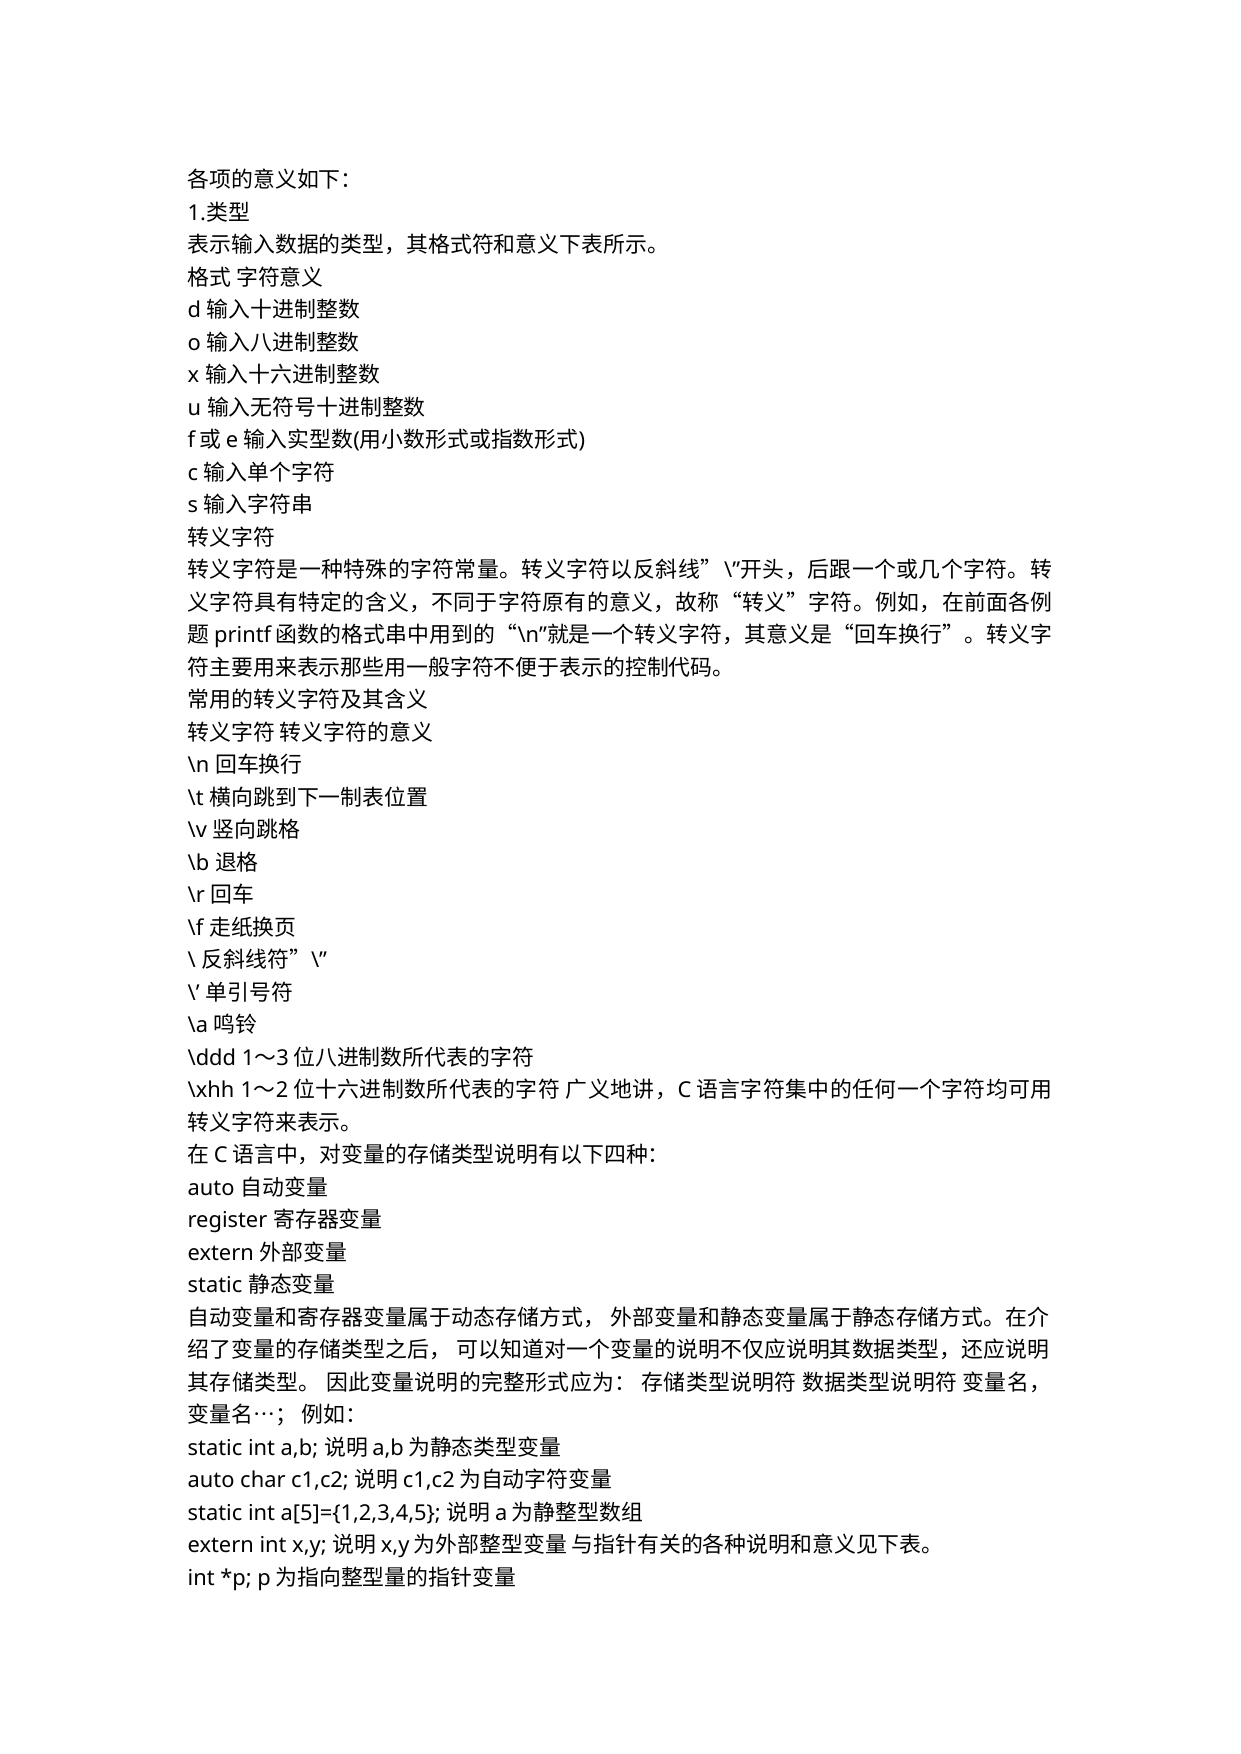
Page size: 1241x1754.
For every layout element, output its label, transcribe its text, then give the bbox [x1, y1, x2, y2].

text register 寄存器变量 [187, 1202, 1053, 1234]
text \r 回车 [187, 877, 1053, 909]
text c 输入单个字符 [187, 454, 1053, 487]
text int *p; p为指向整型量的指针变量 [187, 1559, 1053, 1592]
text 自动变量和寄存器变量属于动态存储方式， 外部变量和静态变量属于静态存储方式。在介绍了变量的存储类型之后， 可以知道对一个变量的说明不仅应说明其数据类型，还应说明其存储类型。 因此变量说明的完整形式应为： 存储类型说明符 数据类型说明符 变量名，变量名…； 例如： [187, 1299, 1053, 1429]
text extern int x,y; 说明x,y为外部整型变量 与指针有关的各种说明和意义见下表。 [187, 1527, 1053, 1559]
text static 静态变量 [187, 1267, 1053, 1299]
text 转义字符是一种特殊的字符常量。转义字符以反斜线”\”开头，后跟一个或几个字符。转义字符具有特定的含义，不同于字符原有的意义，故称“转义”字符。例如，在前面各例题printf函数的格式串中用到的“\n”就是一个转义字符，其意义是“回车换行”。转义字符主要用来表示那些用一般字符不便于表示的控制代码。 [187, 552, 1053, 682]
text \ddd 1～3位八进制数所代表的字符 [187, 1039, 1053, 1072]
text auto char c1,c2; 说明c1,c2为自动字符变量 [187, 1462, 1053, 1494]
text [187, 162, 1053, 194]
text s 输入字符串 [187, 487, 1053, 519]
text 转义字符 转义字符的意义 [187, 714, 1053, 747]
text d 输入十进制整数 [187, 292, 1053, 324]
text \a 鸣铃 [187, 1007, 1053, 1039]
text 转义字符 [187, 519, 1053, 552]
text \ 反斜线符”\” [187, 942, 1053, 974]
text static int a[5]={1,2,3,4,5}; 说明a为静整型数组 [187, 1494, 1053, 1527]
text \’ 单引号符 [187, 974, 1053, 1007]
text \n 回车换行 [187, 747, 1053, 779]
text 表示输入数据的类型，其格式符和意义下表所示。 [187, 227, 1053, 259]
text \xhh 1～2位十六进制数所代表的字符 广义地讲，C语言字符集中的任何一个字符均可用转义字符来表示。 [187, 1072, 1053, 1137]
text o 输入八进制整数 [187, 324, 1053, 357]
text x 输入十六进制整数 [187, 357, 1053, 389]
text auto 自动变量 [187, 1169, 1053, 1202]
text 常用的转义字符及其含义 [187, 682, 1053, 714]
text 格式 字符意义 [187, 259, 1053, 292]
text f或e 输入实型数(用小数形式或指数形式) [187, 422, 1053, 454]
text \b 退格 [187, 844, 1053, 877]
text \f 走纸换页 [187, 909, 1053, 942]
text \v 竖向跳格 [187, 812, 1053, 844]
text 在C语言中，对变量的存储类型说明有以下四种： [187, 1137, 1053, 1169]
text static int a,b; 说明a,b为静态类型变量 [187, 1429, 1053, 1462]
text extern 外部变量 [187, 1234, 1053, 1267]
text 1.类型 [187, 194, 1053, 227]
text u 输入无符号十进制整数 [187, 389, 1053, 422]
text \t 横向跳到下一制表位置 [187, 779, 1053, 812]
